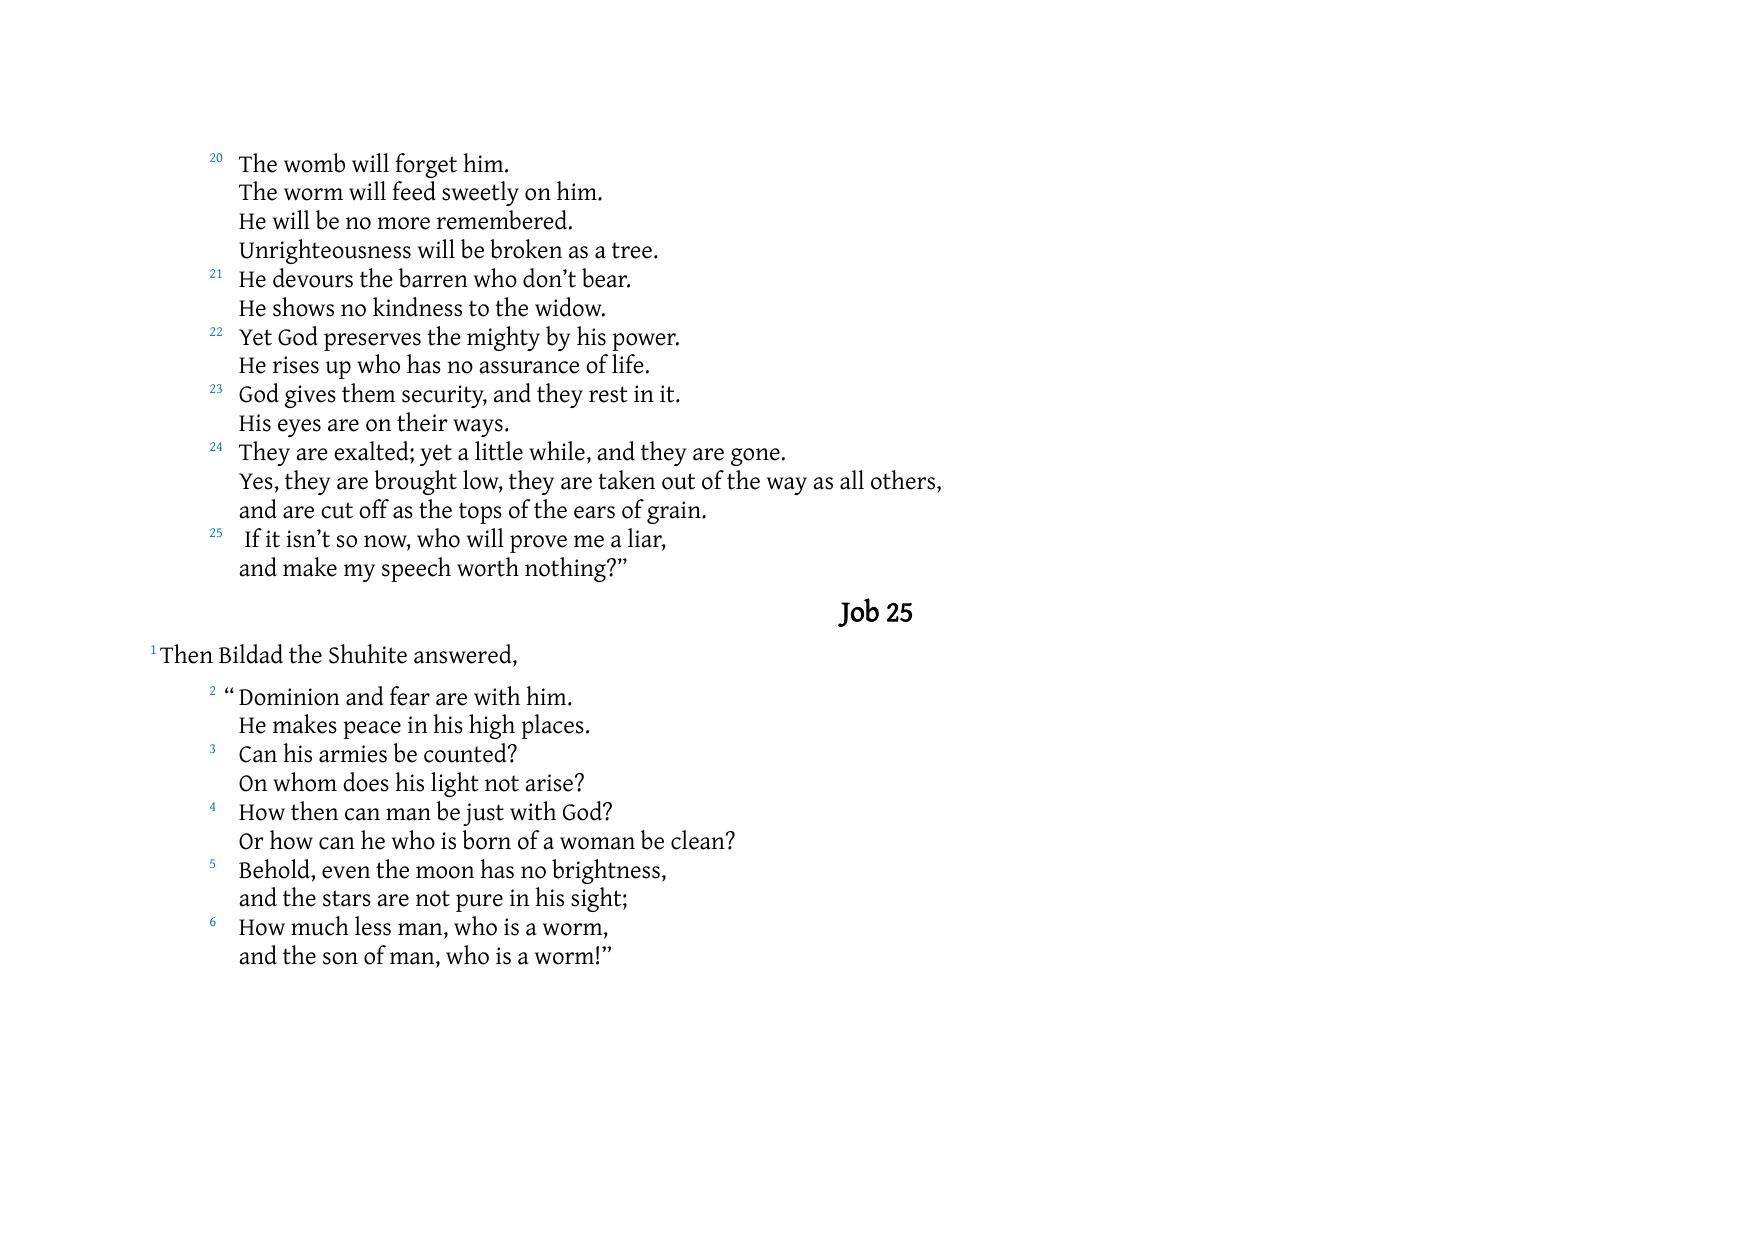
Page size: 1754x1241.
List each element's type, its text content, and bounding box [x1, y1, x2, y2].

text 23 God gives them security, and they rest in it. His eyes are on their ways. [209, 381, 1545, 438]
text 24 They are exalted; yet a little while, and they are gone. Yes, they are brought low, they are taken out of the way as all others, and are cut off as the tops of the ears of grain. [209, 438, 1545, 525]
text 20 The womb will forget him. The worm will feed sweetly on him. He will be no more remembered. Unrighteousness will be broken as a tree. [209, 150, 1545, 265]
text 3 Can his armies be counted? On whom does his light not arise? [209, 741, 1545, 798]
text 25 If it isn’t so now, who will prove me a liar, and make my speech worth nothing?” [209, 525, 1545, 583]
text 5 Behold, even the moon has no brightness, and the stars are not pure in his sight; [209, 856, 1545, 914]
text 2 “ Dominion and fear are with him. He makes peace in his high places. [209, 683, 1545, 741]
text 22 Yet God preserves the mighty by his power. He rises up who has no assurance of life. [209, 323, 1545, 381]
text 6 How much less man, who is a worm, and the son of man, who is a worm!” [209, 914, 1545, 971]
text 4 How then can man be just with God? Or how can he who is born of a woman be clean? [209, 798, 1545, 856]
text 21 He devours the barren who don’t bear. He shows no kindness to the widow. [209, 265, 1545, 323]
text 1 Then Bildad the Shuhite answered, [150, 642, 1604, 670]
text Job 25 [150, 595, 1604, 629]
